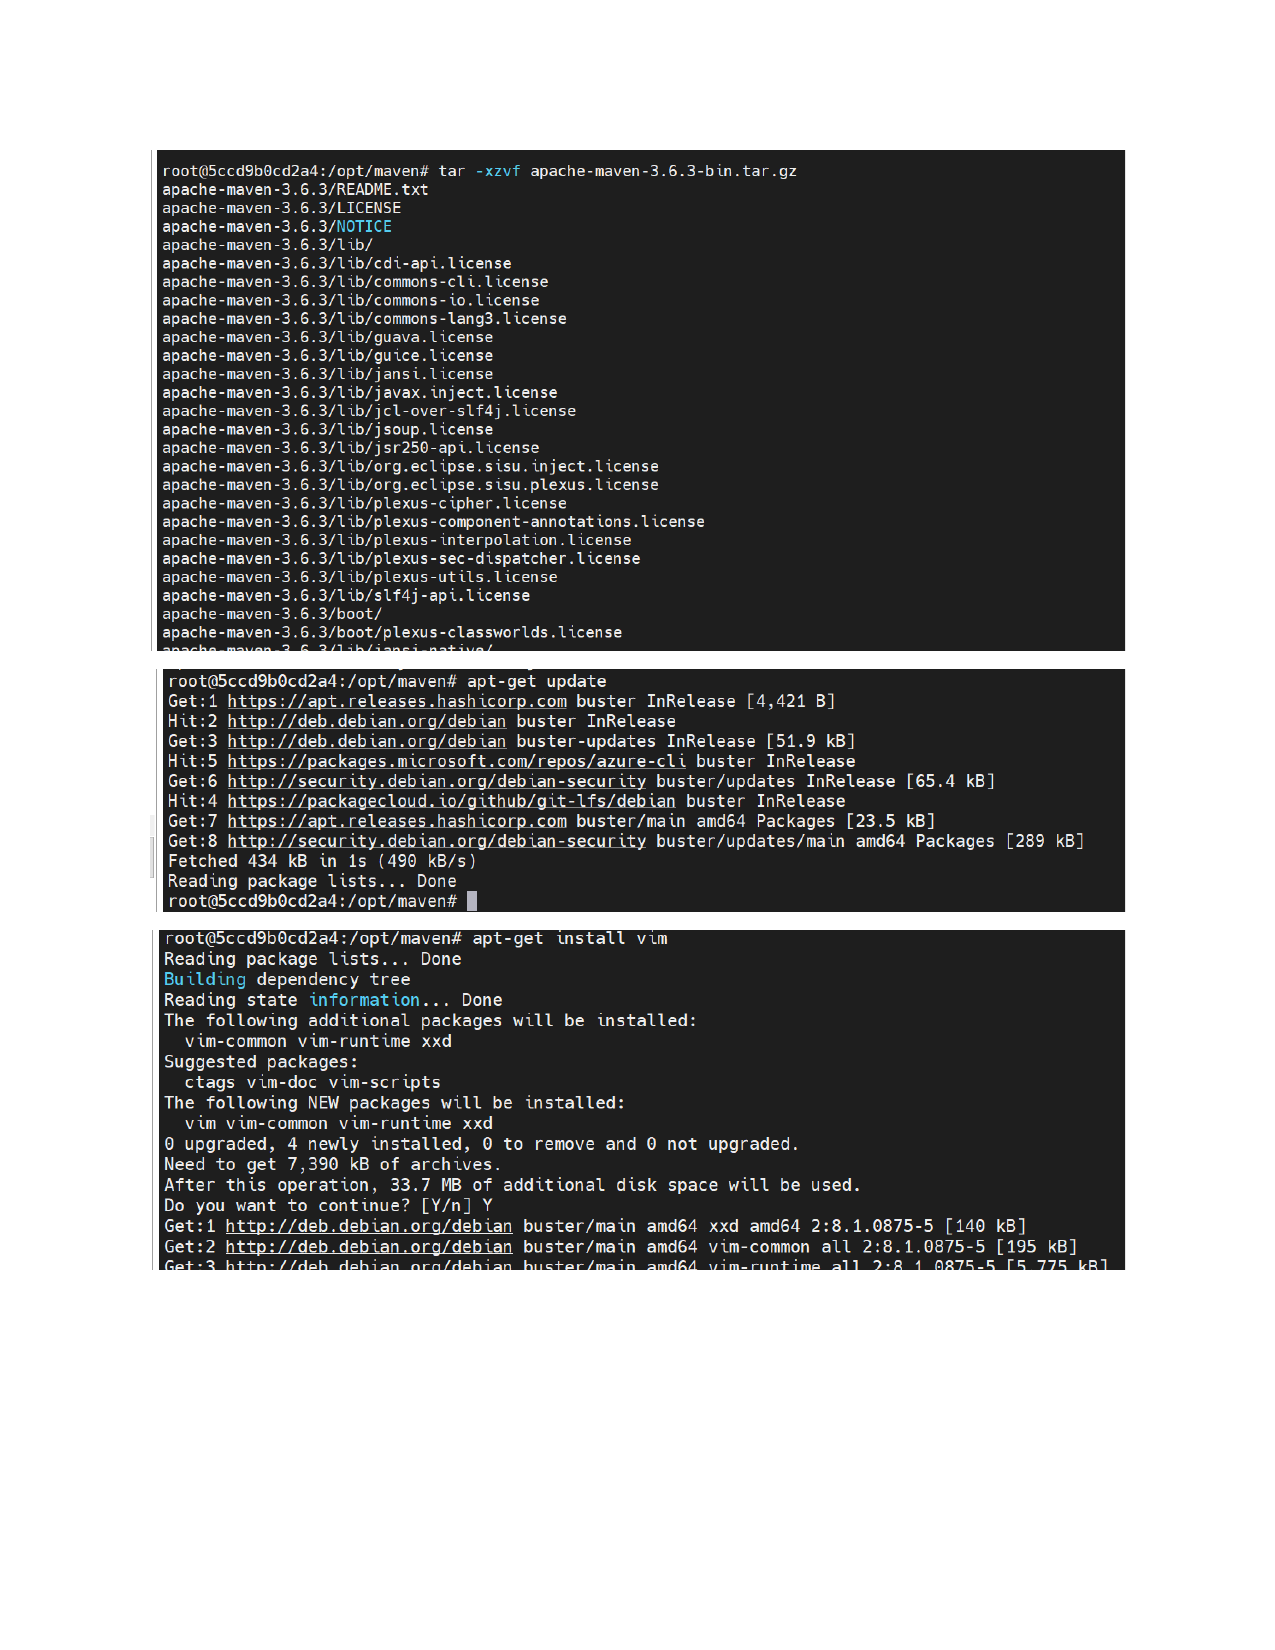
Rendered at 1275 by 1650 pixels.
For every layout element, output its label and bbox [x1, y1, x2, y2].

picture [150, 150, 1125, 651]
picture [150, 930, 1125, 1270]
picture [150, 669, 1125, 912]
